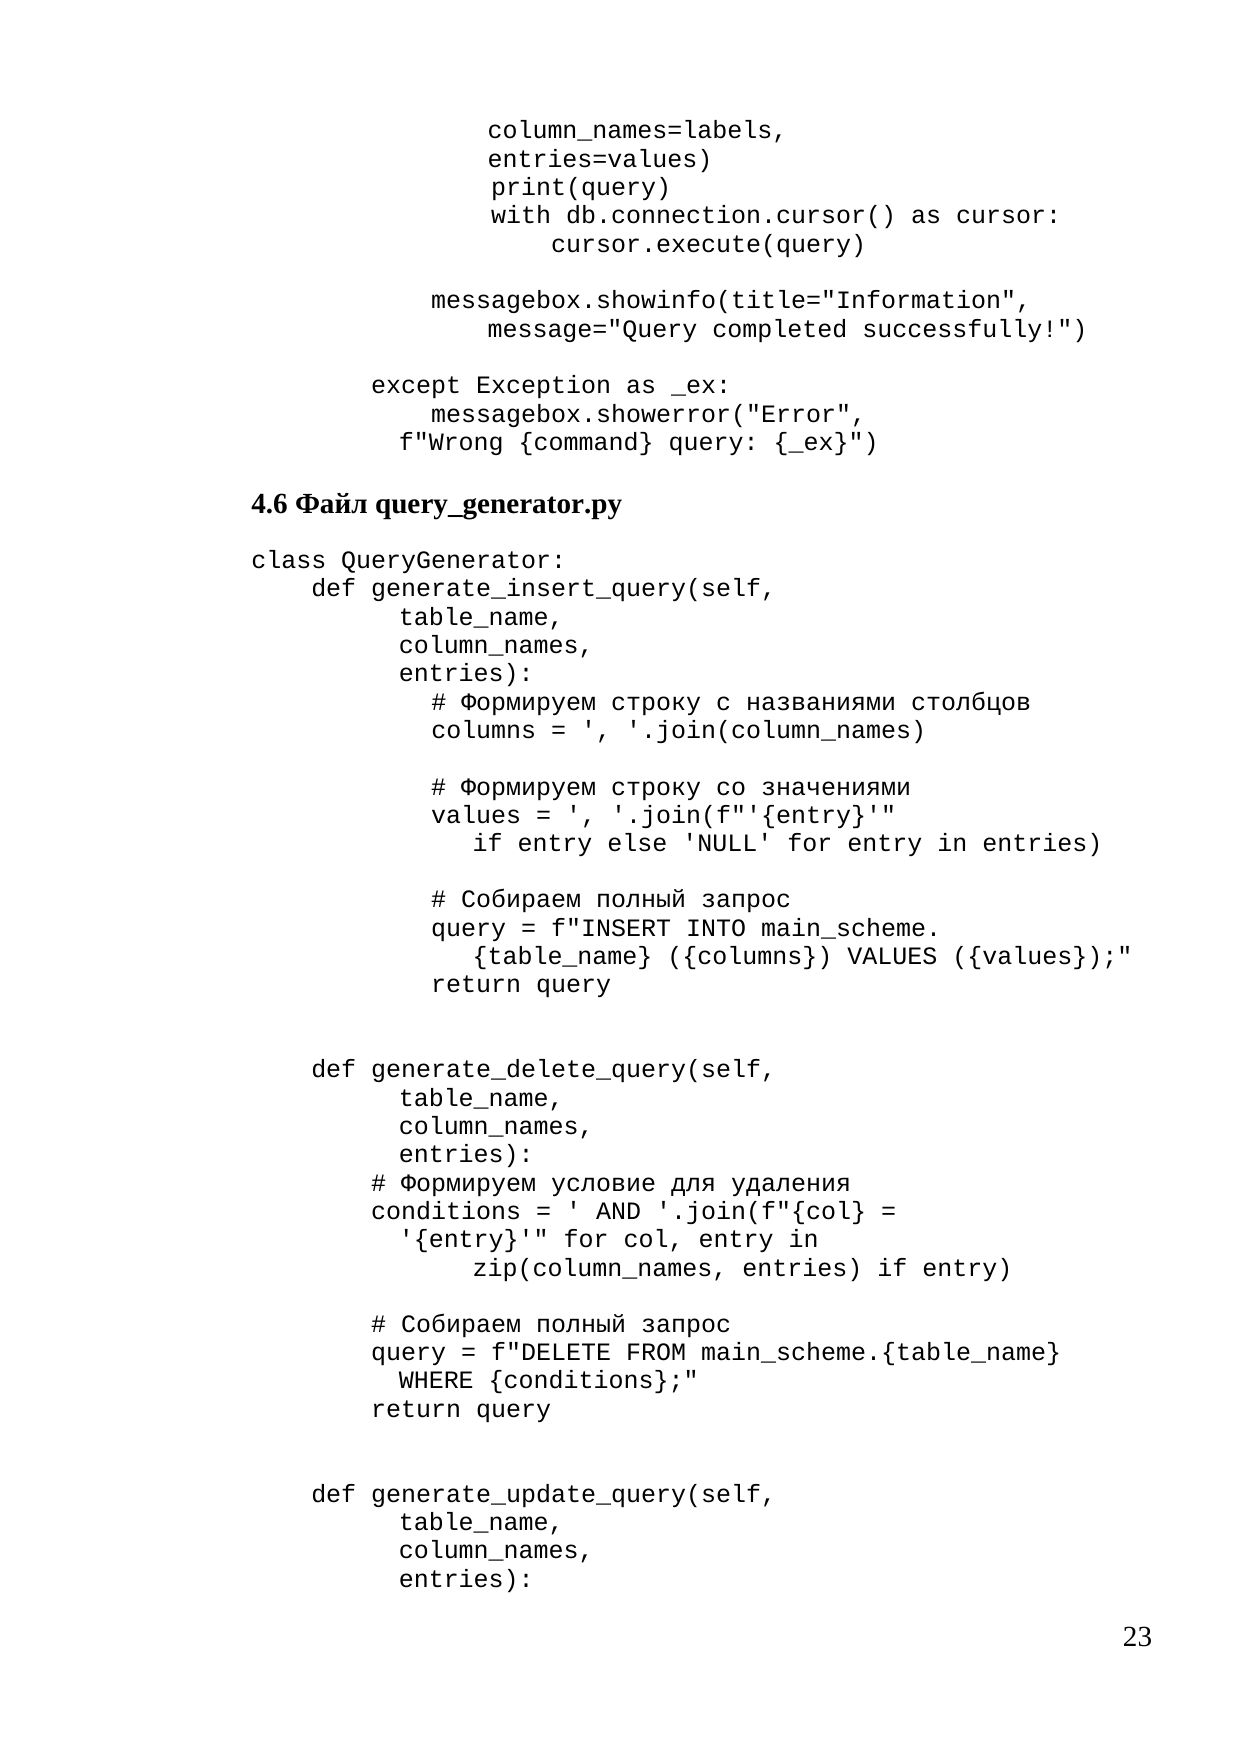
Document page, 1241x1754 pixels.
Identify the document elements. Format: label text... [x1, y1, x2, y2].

text return query [177, 972, 1152, 1000]
text cursor.execute(query) [177, 231, 1152, 260]
text messagebox.showerror("Error", [177, 401, 1152, 429]
text # Формируем строку со значениями [177, 774, 1152, 802]
text # Собираем полный запрос [177, 1311, 1152, 1340]
text return query [177, 1396, 1152, 1425]
text except Exception as _ex: [177, 373, 1152, 401]
text entries): [325, 1142, 1152, 1170]
text zip(column_names, entries) if entry) [398, 1255, 1152, 1283]
text query = f"DELETE FROM main_scheme.{table_name} [177, 1340, 1152, 1368]
text class QueryGenerator: [177, 548, 1152, 576]
text # Формируем строку с названиями столбцов [177, 689, 1152, 718]
text def generate_insert_query(self, [177, 576, 1152, 604]
text table_name, [324, 1510, 1152, 1538]
text def generate_update_query(self, [177, 1481, 1152, 1510]
text def generate_delete_query(self, [177, 1057, 1152, 1085]
text table_name, [325, 1085, 1152, 1113]
text print(query) [177, 175, 1152, 203]
text 4.6 Файл query_generator.py [177, 486, 1152, 519]
text # Формируем условие для удаления [177, 1170, 1152, 1198]
text message="Query completed successfully!") [398, 316, 1152, 344]
text f"Wrong {command} query: {_ex}") [324, 429, 1152, 458]
text columns = ', '.join(column_names) [177, 718, 1152, 746]
text '{entry}'" for col, entry in [325, 1227, 1152, 1255]
text column_names, [325, 1113, 1152, 1142]
text conditions = ' AND '.join(f"{col} = [177, 1198, 1152, 1227]
text messagebox.showinfo(title="Information", [177, 288, 1152, 316]
text entries): [398, 661, 1152, 689]
text with db.connection.cursor() as cursor: [177, 203, 1152, 231]
text # Собираем полный запрос [177, 887, 1152, 915]
text entries=values) [398, 146, 1152, 175]
text {table_name} ({columns}) VALUES ({values});" [398, 944, 1152, 972]
text column_names, [398, 1538, 1152, 1566]
text column_names=labels, [398, 118, 1152, 146]
text column_names, [398, 633, 1152, 661]
text table_name, [324, 604, 1152, 633]
text entries): [398, 1566, 1152, 1595]
text values = ', '.join(f"'{entry}'" [177, 802, 1152, 831]
text WHERE {conditions};" [324, 1368, 1152, 1396]
text if entry else 'NULL' for entry in entries) [472, 831, 1152, 859]
text query = f"INSERT INTO main_scheme. [177, 915, 1152, 944]
